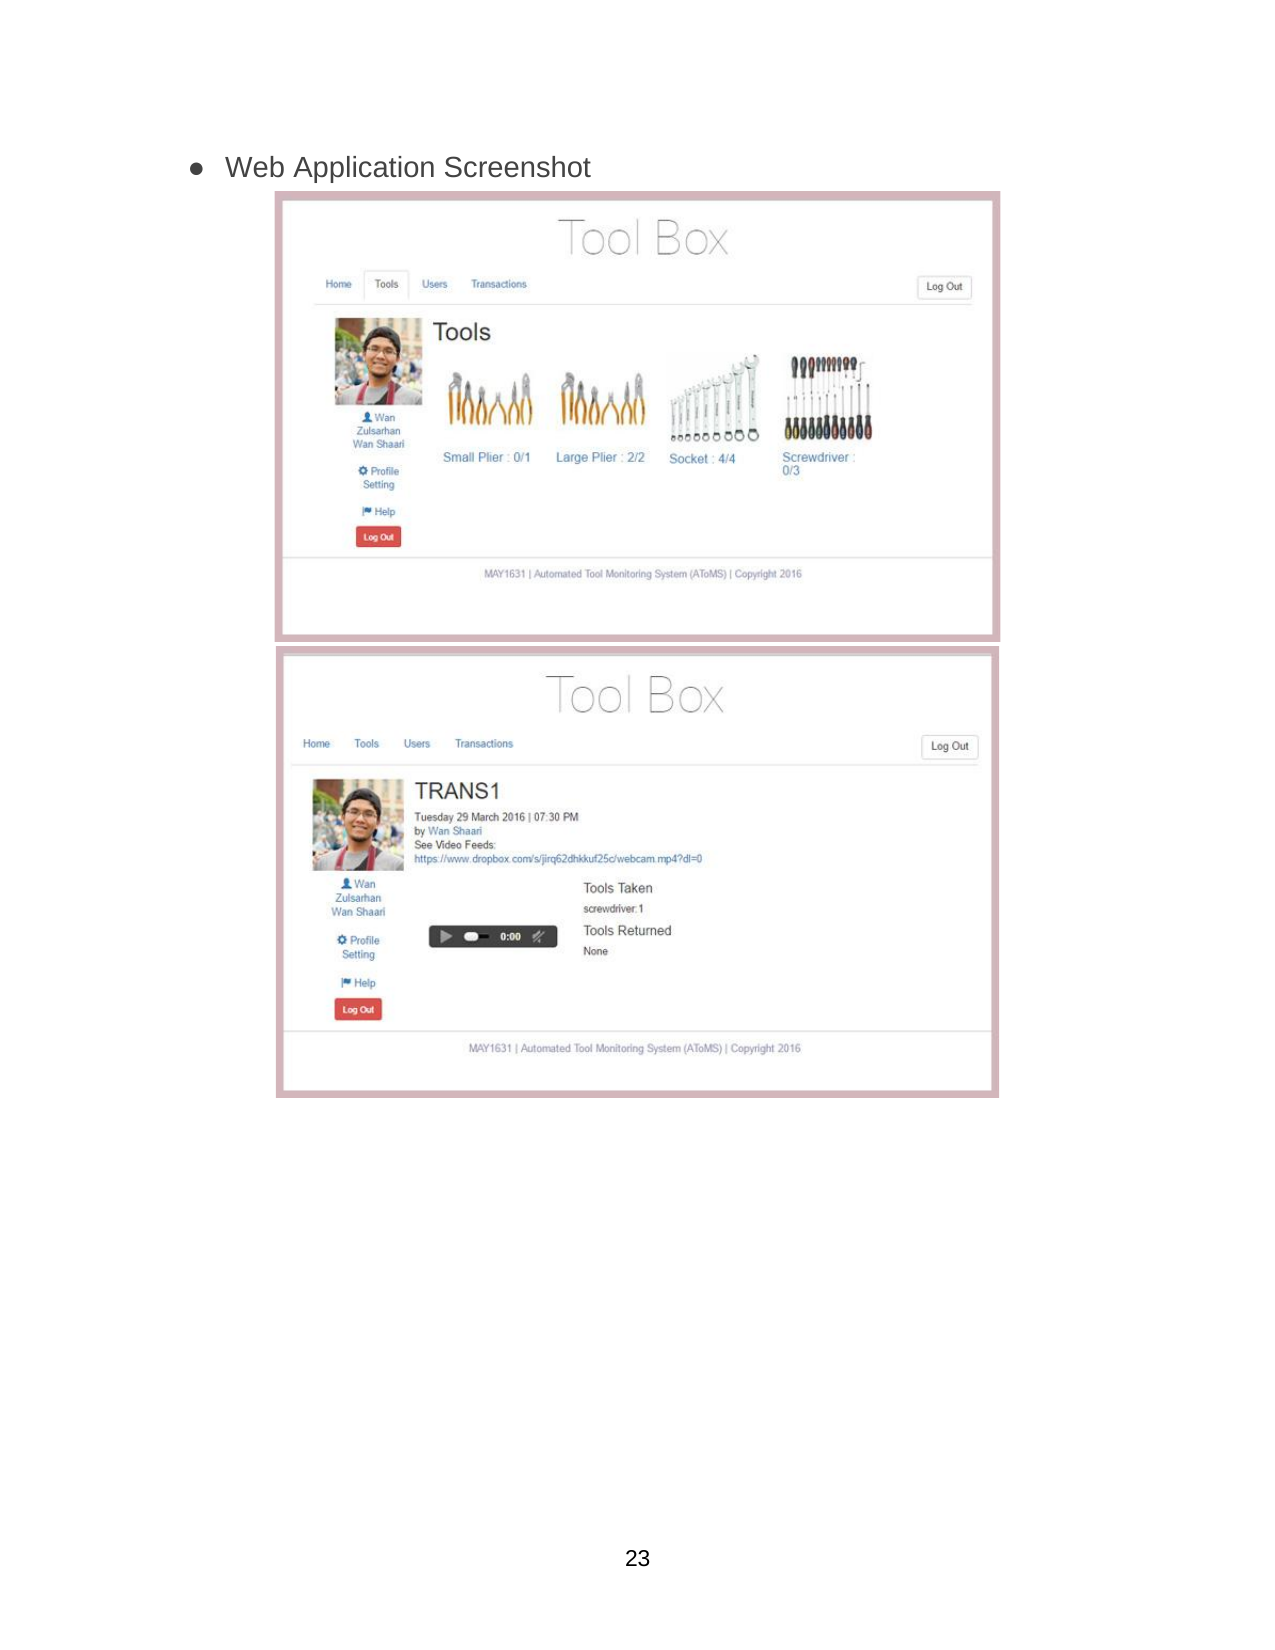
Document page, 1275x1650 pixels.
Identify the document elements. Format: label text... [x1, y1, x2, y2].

picture [275, 646, 1000, 1098]
picture [274, 191, 1001, 642]
subtitle Web Application Screenshot [187, 150, 1125, 183]
